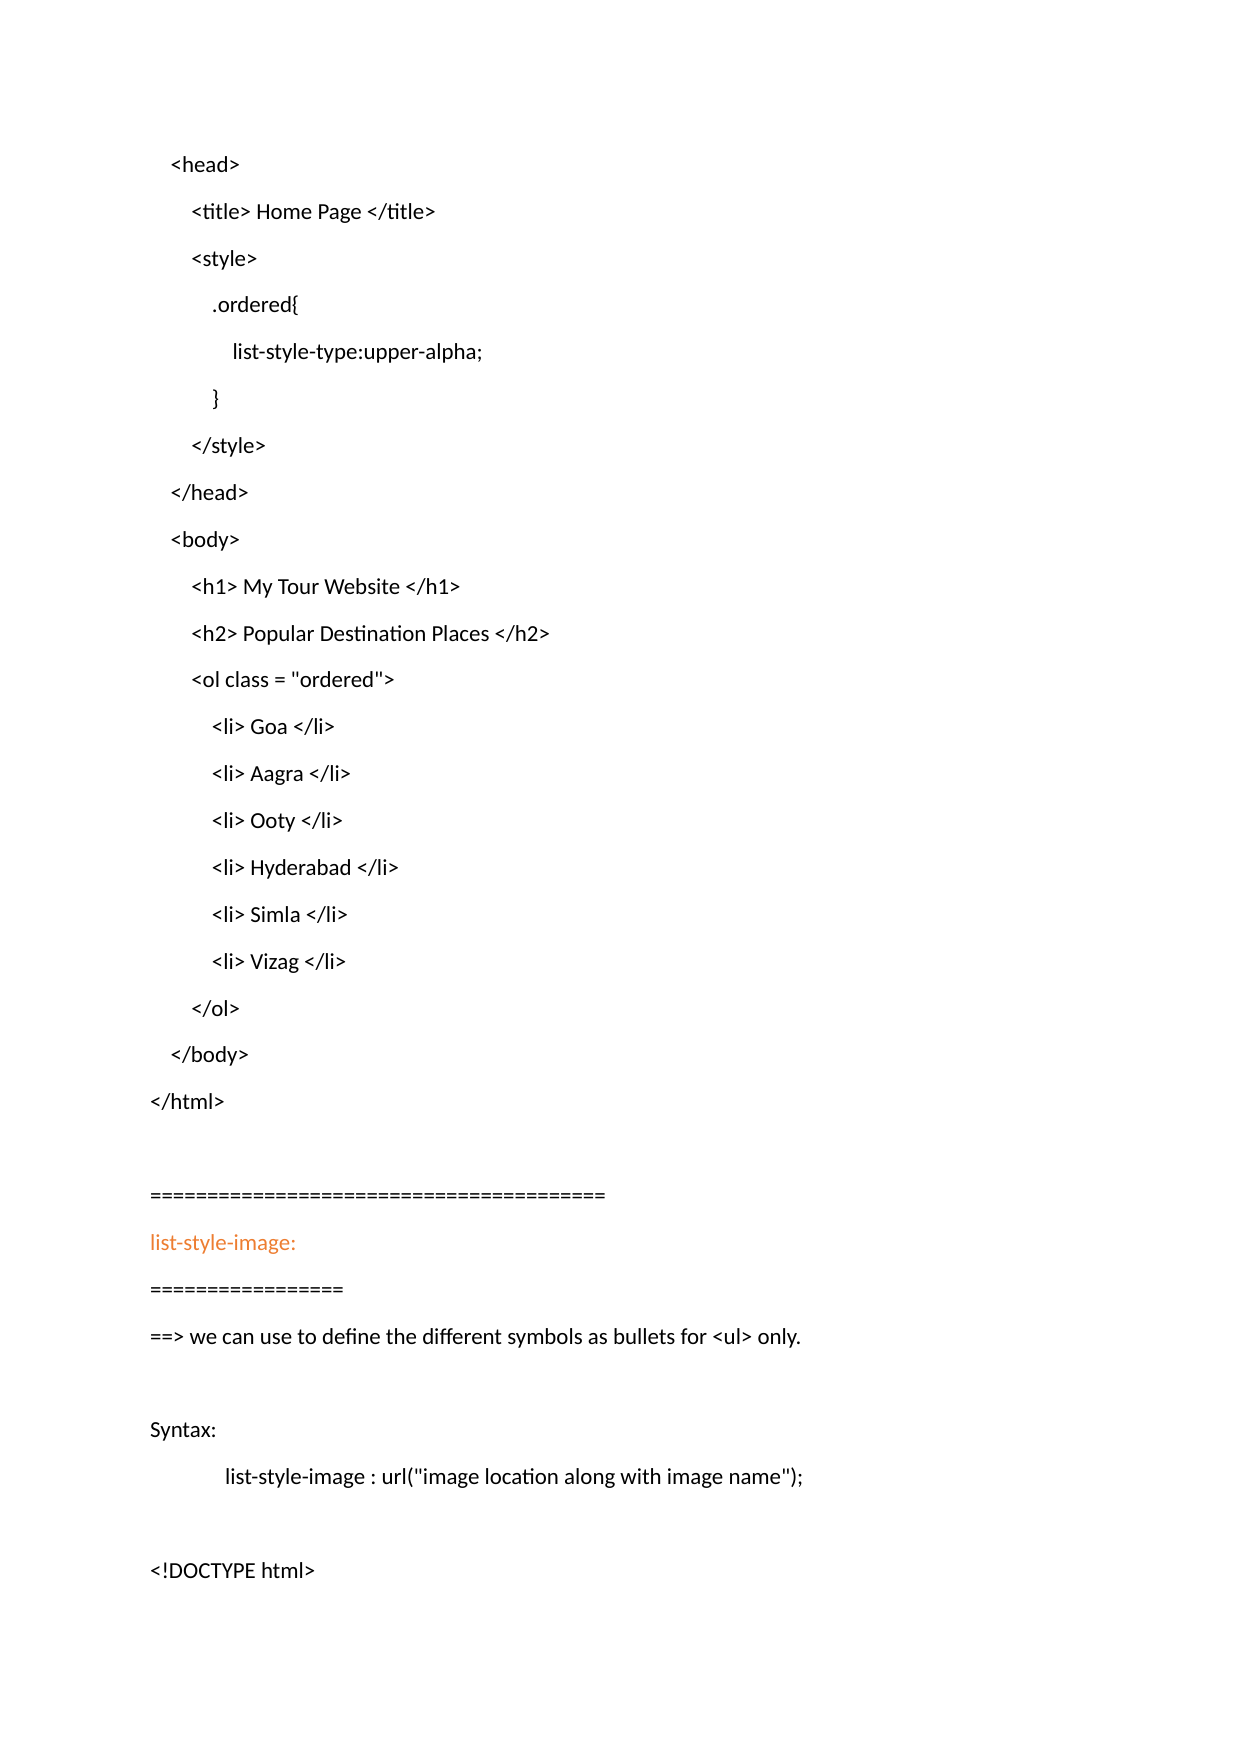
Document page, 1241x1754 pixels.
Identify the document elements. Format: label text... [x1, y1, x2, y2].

text .ordered{ [150, 291, 1090, 319]
text <!DOCTYPE html> [150, 1556, 1090, 1584]
text ======================================== [150, 1181, 1090, 1209]
text </html> [150, 1087, 1090, 1116]
text ==> we can use to define the different symbols as bullets for <ul> only. [150, 1322, 1090, 1350]
text <h1> My Tour Website </h1> [150, 572, 1090, 600]
text </body> [150, 1041, 1090, 1069]
text list-style-image : url("image location along with image name"); [150, 1462, 1090, 1491]
text list-style-type:upper-alpha; [150, 337, 1090, 366]
text } [150, 384, 1090, 412]
text <body> [150, 525, 1090, 553]
text <li> Ooty </li> [150, 806, 1090, 834]
text <li> Aagra </li> [150, 759, 1090, 787]
text </head> [150, 478, 1090, 506]
text <ol class = "ordered"> [150, 666, 1090, 694]
text ================= [150, 1275, 1090, 1303]
text </style> [150, 431, 1090, 459]
text <title> Home Page </title> [150, 197, 1090, 225]
text <li> Goa </li> [150, 712, 1090, 741]
text <h2> Popular Destination Places </h2> [150, 619, 1090, 647]
text <li> Simla </li> [150, 900, 1090, 928]
text <head> [150, 150, 1090, 178]
text <style> [150, 244, 1090, 272]
text Syntax: [150, 1416, 1090, 1444]
text </ol> [150, 994, 1090, 1022]
text list-style-image: [150, 1228, 1090, 1256]
text <li> Hyderabad </li> [150, 853, 1090, 881]
text <li> Vizag </li> [150, 947, 1090, 975]
